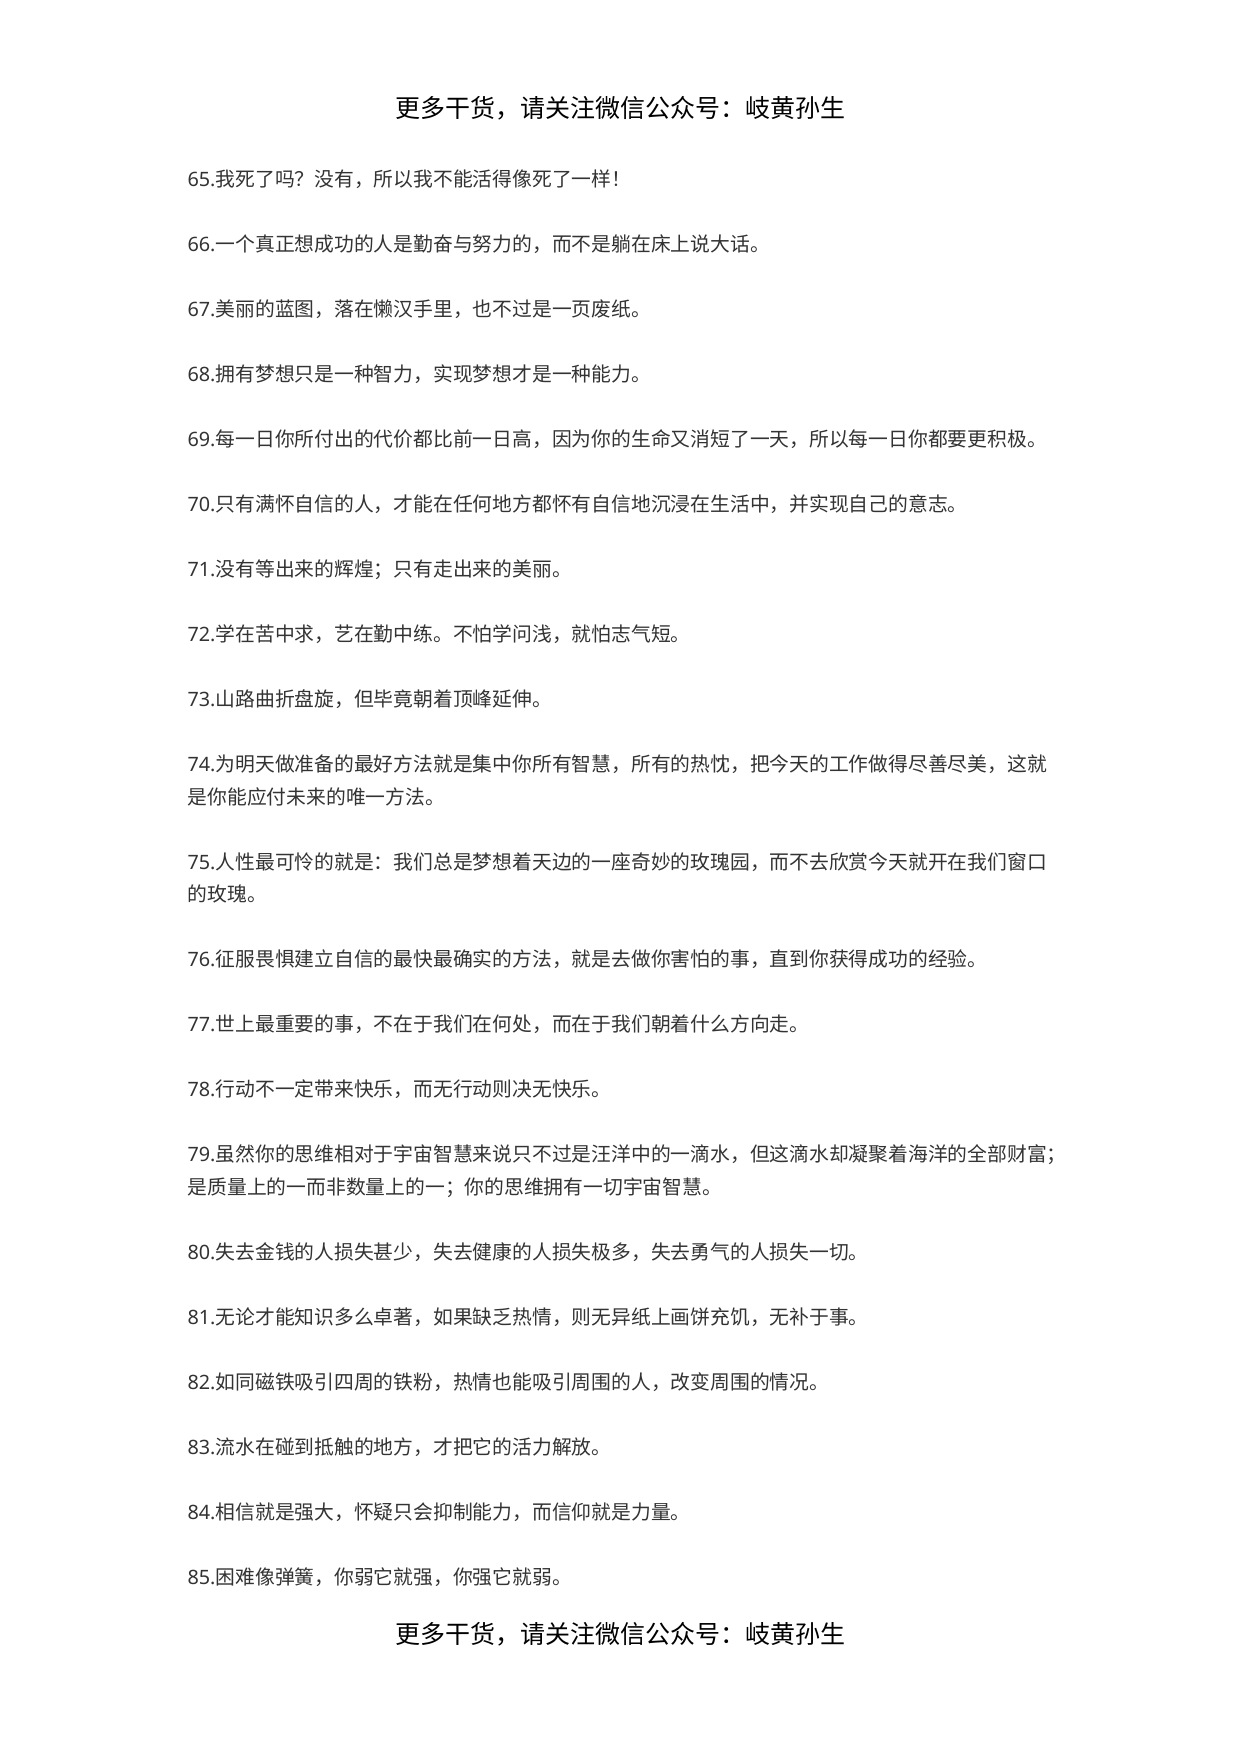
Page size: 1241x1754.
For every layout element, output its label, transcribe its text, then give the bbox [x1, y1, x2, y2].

text 79.虽然你的思维相对于宇宙智慧来说只不过是汪洋中的一滴水，但这滴水却凝聚着海洋的全部财富；是质量上的一而非数量上的一；你的思维拥有一切宇宙智慧。 [187, 1137, 1053, 1202]
text 73.山路曲折盘旋，但毕竟朝着顶峰延伸。 [187, 682, 1053, 714]
text 66.一个真正想成功的人是勤奋与努力的，而不是躺在床上说大话。 [187, 227, 1053, 259]
text 84.相信就是强大，怀疑只会抑制能力，而信仰就是力量。 [187, 1494, 1053, 1527]
text 71.没有等出来的辉煌；只有走出来的美丽。 [187, 552, 1053, 584]
text 68.拥有梦想只是一种智力，实现梦想才是一种能力。 [187, 357, 1053, 389]
text 78.行动不一定带来快乐，而无行动则决无快乐。 [187, 1072, 1053, 1104]
text 69.每一日你所付出的代价都比前一日高，因为你的生命又消短了一天，所以每一日你都要更积极。 [187, 422, 1053, 454]
text 80.失去金钱的人损失甚少，失去健康的人损失极多，失去勇气的人损失一切。 [187, 1234, 1053, 1267]
text 74.为明天做准备的最好方法就是集中你所有智慧，所有的热忱，把今天的工作做得尽善尽美，这就是你能应付未来的唯一方法。 [187, 747, 1053, 812]
text 76.征服畏惧建立自信的最快最确实的方法，就是去做你害怕的事，直到你获得成功的经验。 [187, 942, 1053, 974]
text 81.无论才能知识多么卓著，如果缺乏热情，则无异纸上画饼充饥，无补于事。 [187, 1299, 1053, 1332]
text 65.我死了吗？没有，所以我不能活得像死了一样！ [187, 162, 1053, 194]
text 72.学在苦中求，艺在勤中练。不怕学问浅，就怕志气短。 [187, 617, 1053, 649]
text 75.人性最可怜的就是：我们总是梦想着天边的一座奇妙的玫瑰园，而不去欣赏今天就开在我们窗口的玫瑰。 [187, 844, 1053, 909]
text 77.世上最重要的事，不在于我们在何处，而在于我们朝着什么方向走。 [187, 1007, 1053, 1039]
text 67.美丽的蓝图，落在懒汉手里，也不过是一页废纸。 [187, 292, 1053, 324]
text 82.如同磁铁吸引四周的铁粉，热情也能吸引周围的人，改变周围的情况。 [187, 1364, 1053, 1397]
text 85.困难像弹簧，你弱它就强，你强它就弱。 [187, 1559, 1053, 1592]
text 70.只有满怀自信的人，才能在任何地方都怀有自信地沉浸在生活中，并实现自己的意志。 [187, 487, 1053, 519]
text 83.流水在碰到抵触的地方，才把它的活力解放。 [187, 1429, 1053, 1462]
